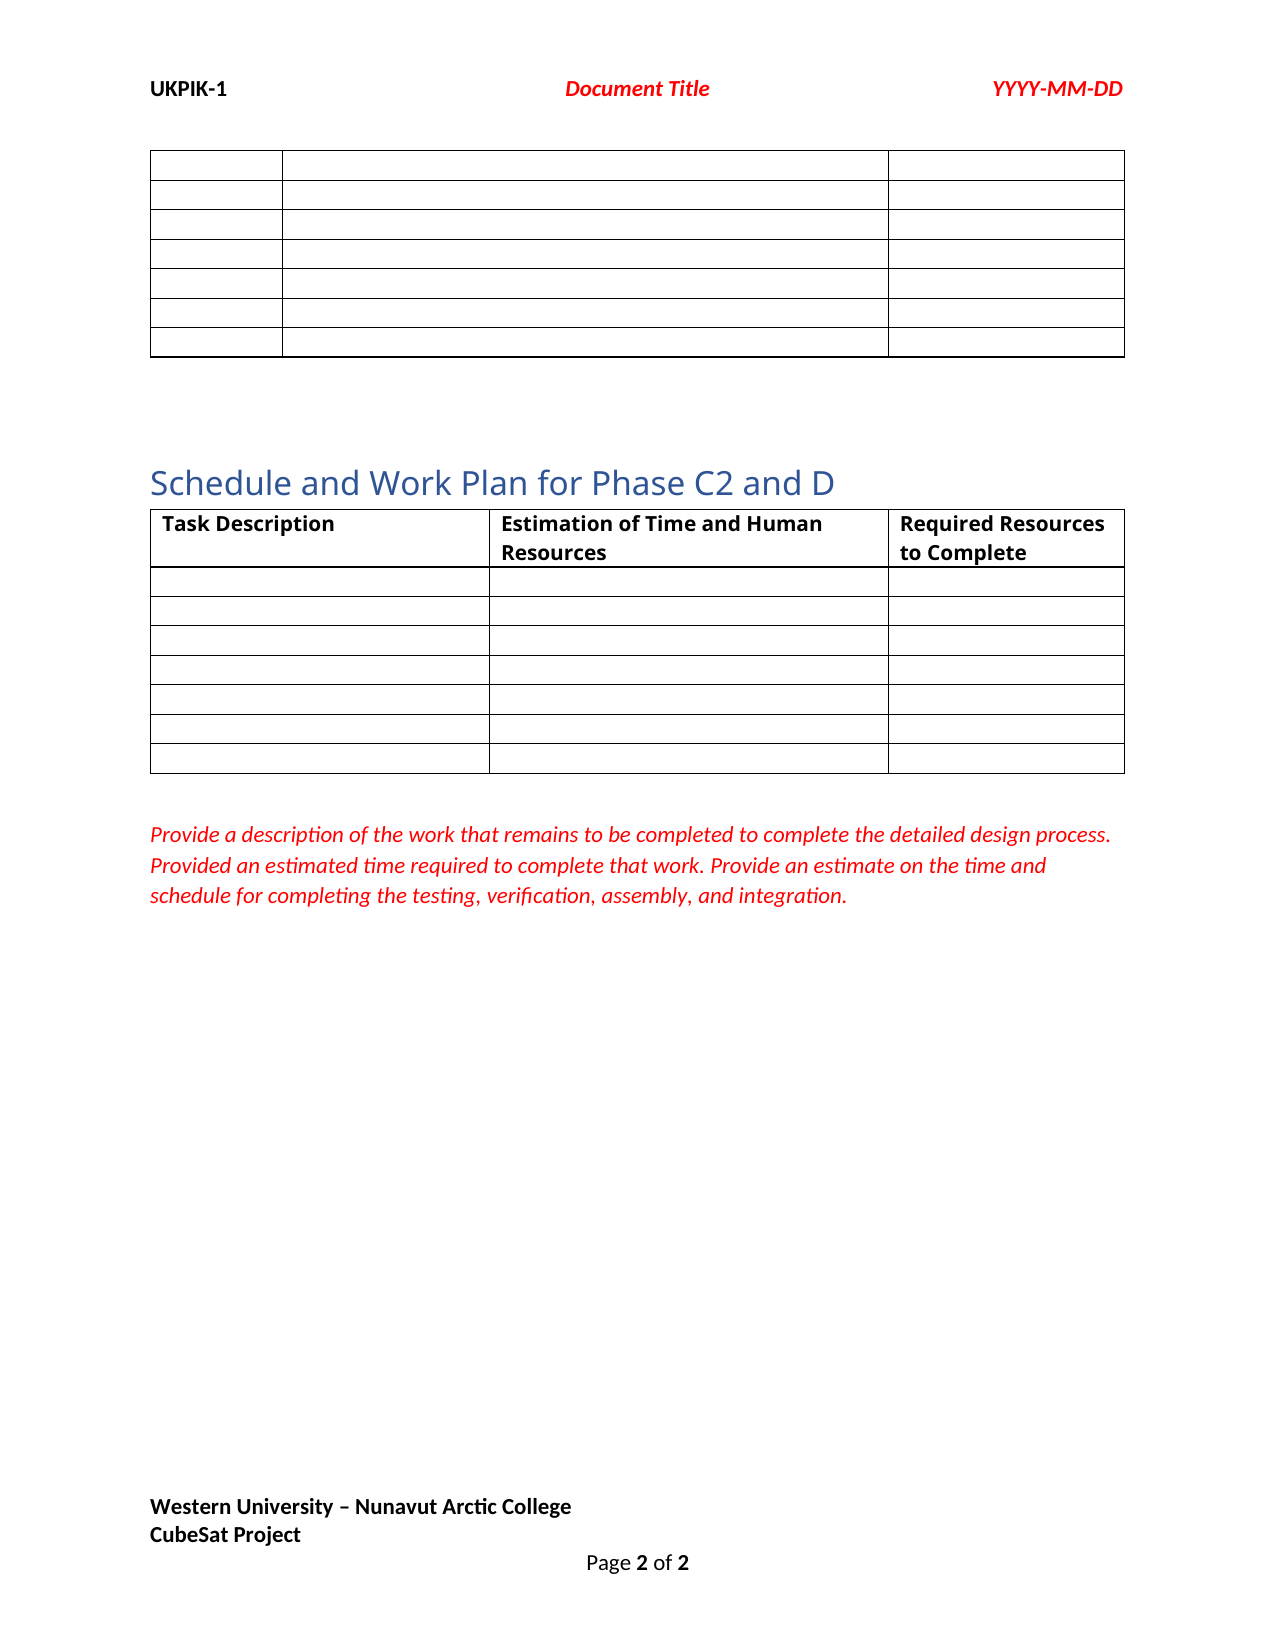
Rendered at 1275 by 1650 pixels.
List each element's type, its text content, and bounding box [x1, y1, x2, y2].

table_cell [151, 151, 282, 179]
table_cell [283, 299, 888, 327]
table_cell [151, 328, 282, 356]
table_cell [283, 269, 888, 297]
table_cell [283, 328, 888, 356]
table_cell [889, 568, 1124, 596]
table_cell [889, 744, 1124, 773]
table_cell [889, 151, 1124, 179]
table_cell [151, 685, 489, 714]
table_cell [490, 597, 888, 625]
table_cell [151, 597, 489, 625]
table_cell [151, 656, 489, 684]
table_cell [151, 269, 282, 297]
table_cell [889, 626, 1124, 655]
table_cell [889, 269, 1124, 297]
table_cell [889, 597, 1124, 625]
table_header Estimation of Time and Human Resources [490, 510, 888, 566]
table_cell [151, 626, 489, 655]
table_cell [889, 299, 1124, 327]
table_cell [490, 715, 888, 743]
table_cell [889, 328, 1124, 356]
table_cell [151, 715, 489, 743]
table_header Task Description [151, 510, 489, 566]
table_cell [490, 626, 888, 655]
table_cell [490, 568, 888, 596]
table_cell [151, 568, 489, 596]
table_cell [283, 210, 888, 238]
table_cell [151, 240, 282, 268]
table_cell [490, 685, 888, 714]
text Provide a description of the work that remains to be completed to complete the detailed design process. Provided an estimated time required to complete that work. Provide an estimate on the time and schedule for completing the testing, verification, assembly, and integration. [150, 821, 1125, 909]
table_cell [283, 151, 888, 179]
table_cell [283, 181, 888, 209]
table_cell [151, 299, 282, 327]
table_cell [889, 240, 1124, 268]
table_cell [889, 685, 1124, 714]
table_cell [889, 210, 1124, 238]
table_header Required Resources to Complete [889, 510, 1124, 566]
table_cell [889, 181, 1124, 209]
table_cell [490, 656, 888, 684]
table_cell [151, 181, 282, 209]
subtitle Schedule and Work Plan for Phase C2 and D [150, 459, 1125, 505]
table_cell [283, 240, 888, 268]
table_cell [490, 744, 888, 773]
table_cell [151, 210, 282, 238]
table_cell [889, 656, 1124, 684]
table_cell [151, 744, 489, 773]
table_cell [889, 715, 1124, 743]
